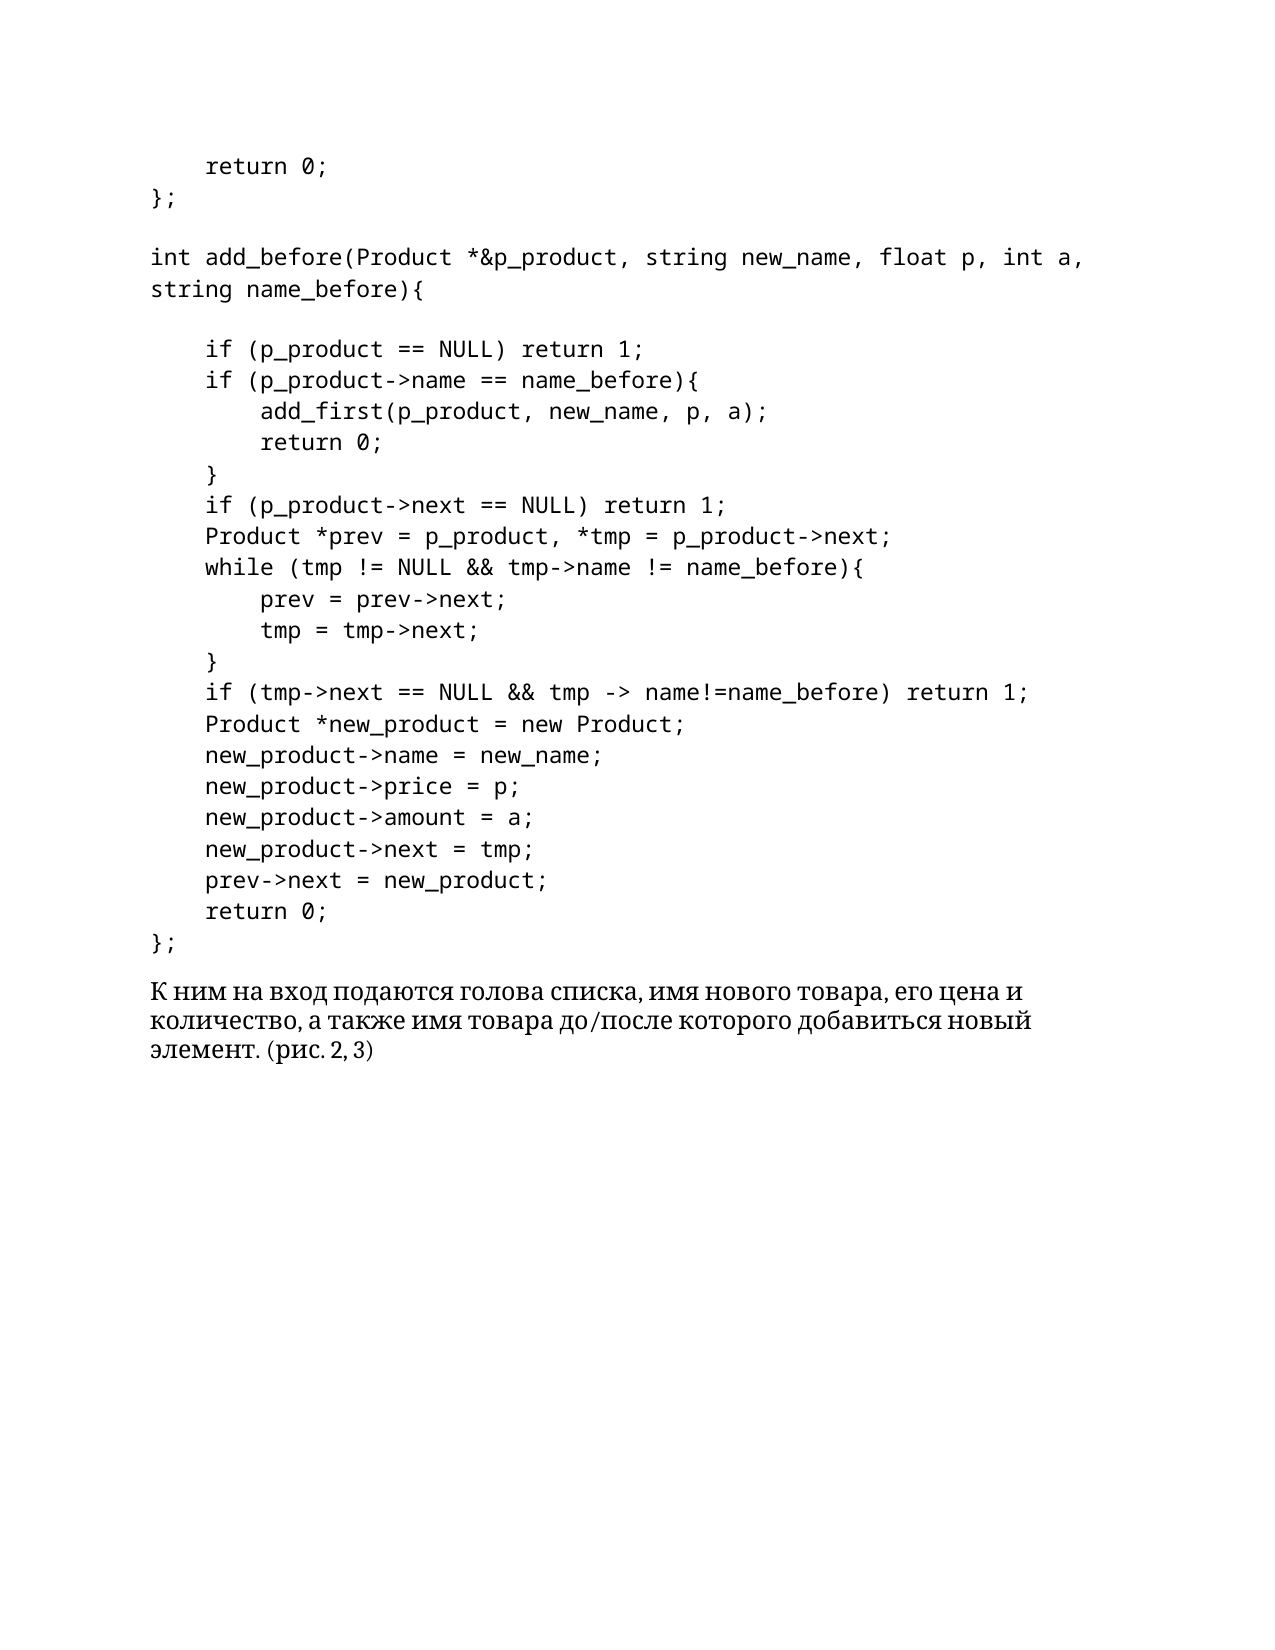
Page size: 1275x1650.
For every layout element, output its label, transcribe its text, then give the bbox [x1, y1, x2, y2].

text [150, 150, 1125, 957]
text К ним на вход подаются голова списка, имя нового товара, его цена и количество, а также имя товара до/после которого добавиться новый элемент. (рис. 2, 3) [150, 978, 1125, 1064]
